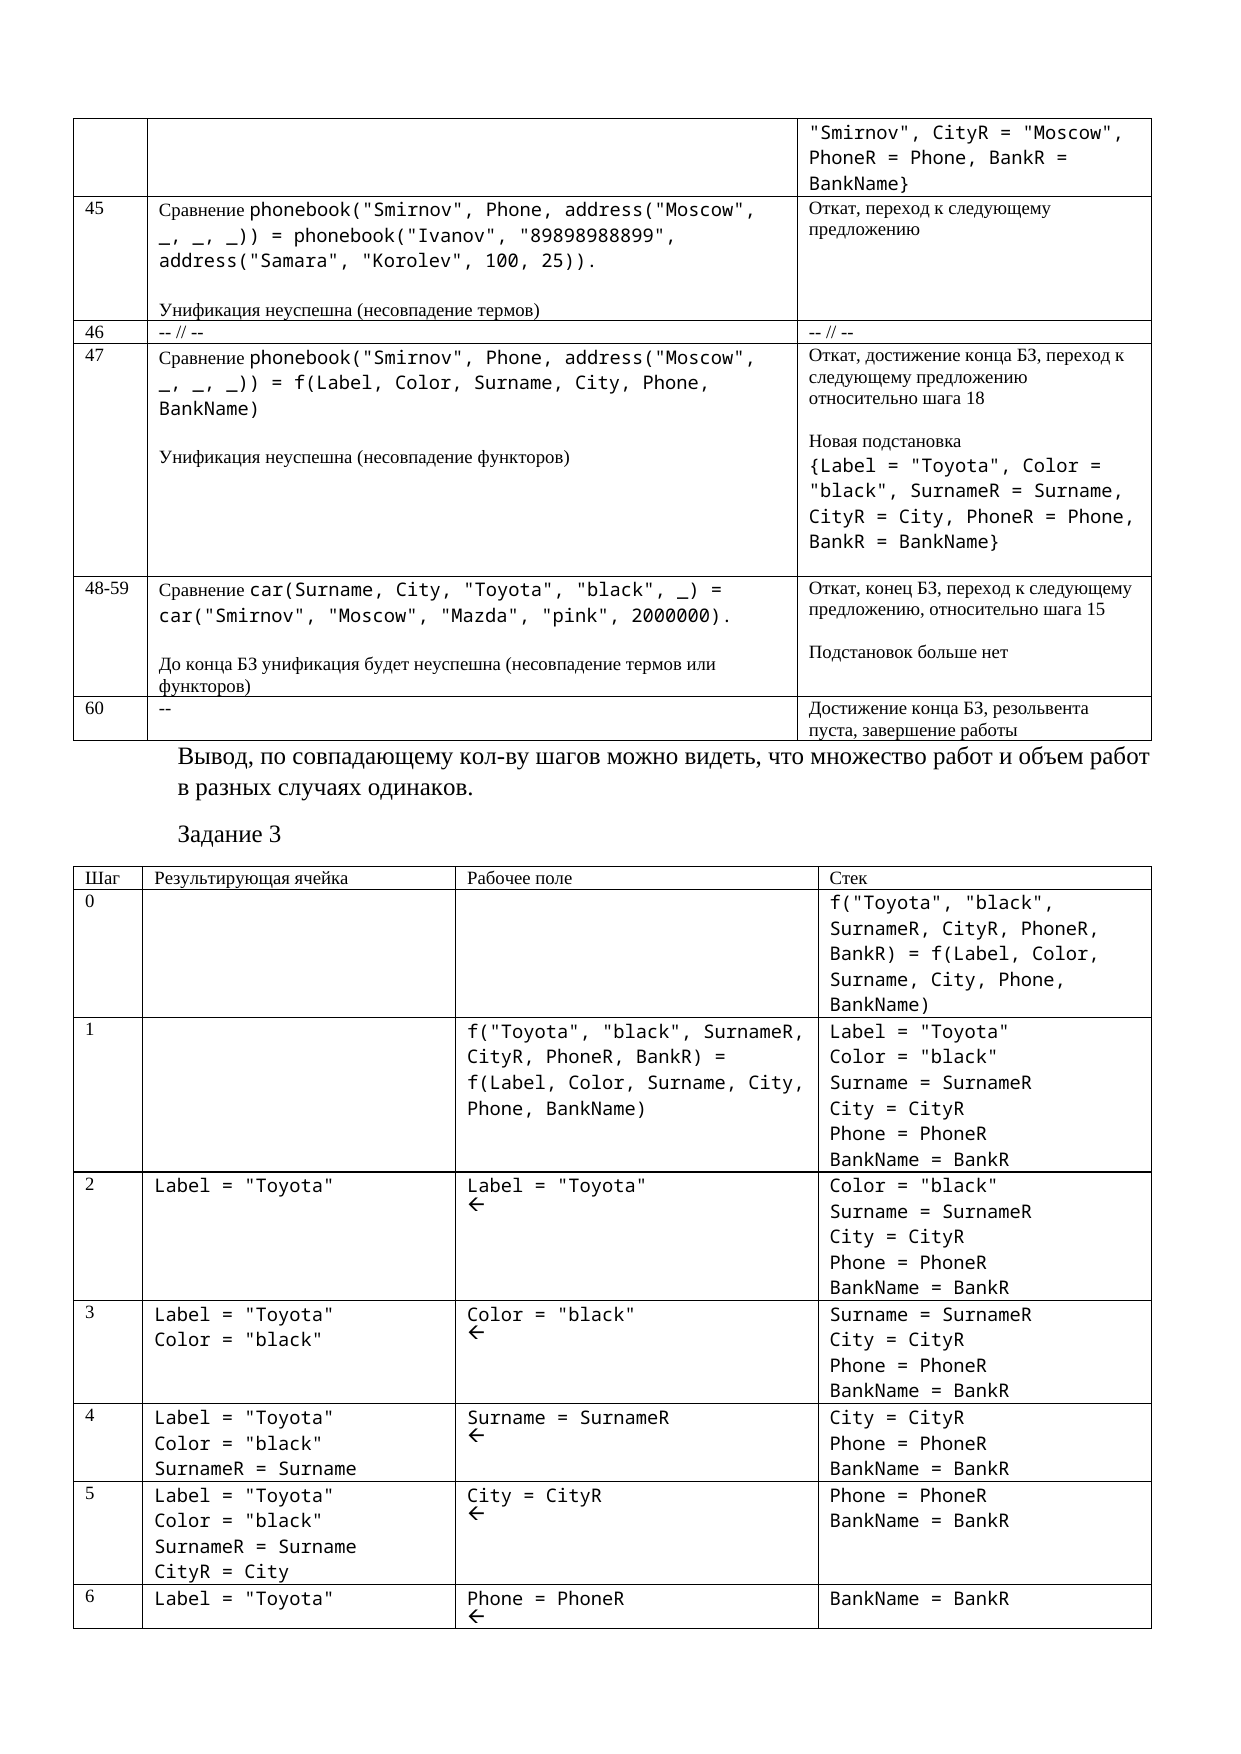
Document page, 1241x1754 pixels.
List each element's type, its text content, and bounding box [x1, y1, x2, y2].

table_cell Label = "Toyota" Color = "black" SurnameR = Surname CityR = City [143, 1482, 455, 1584]
text Вывод, по совпадающему кол-ву шагов можно видеть, что множество работ и объем работ в разных случаях одинаков. [177, 741, 1152, 801]
table_cell 2 [74, 1173, 142, 1300]
table_cell Сравнение car(Surname, City, "Toyota", "black", _) = car("Smirnov", "Moscow", "Mazda", "pink", 2000000). До конца БЗ унификация будет неуспешна (несовпадение термов или функторов) [148, 577, 797, 696]
table_cell Label = "Toyota" [143, 1173, 455, 1300]
table_cell Откат, конец БЗ, переход к следующему предложению, относительно шага 15 Подстановок больше нет [798, 577, 1151, 696]
table_cell f("Toyota", "black", SurnameR, CityR, PhoneR, BankR) = f(Label, Color, Surname, City, Phone, BankName) [456, 1018, 818, 1171]
table_cell Label = "Toyota" Color = "black" [143, 1301, 455, 1403]
table_cell -- [148, 697, 797, 740]
table_header Рабочее поле [456, 867, 818, 889]
text Задание 3 [177, 819, 1152, 848]
table_cell Label = "Toyota" [456, 1173, 818, 1300]
table_header Стек [819, 867, 1151, 889]
table_cell 47 [74, 344, 147, 576]
table_cell 45 [74, 197, 147, 320]
table_cell 5 [74, 1482, 142, 1584]
table_header Шаг [74, 867, 142, 889]
table_cell -- // -- [148, 321, 797, 343]
table_cell BankName = BankR [819, 1585, 1151, 1628]
table_cell 4 [74, 1404, 142, 1481]
table_cell 6 [74, 1585, 142, 1628]
table_cell Сравнение phonebook("Smirnov", Phone, address("Moscow", _, _, _)) = f(Label, Color, Surname, City, Phone, BankName) Унификация неуспешна (несовпадение функторов) [148, 344, 797, 576]
table_cell Сравнение phonebook("Smirnov", Phone, address("Moscow", _, _, _)) = phonebook("Ivanov", "89898988899", address("Samara", "Korolev", 100, 25)). Унификация неуспешна (несовпадение термов) [148, 197, 797, 320]
table_cell Color = "black" [456, 1301, 818, 1403]
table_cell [798, 119, 1151, 196]
table_cell 60 [74, 697, 147, 740]
table_cell 44 [74, 119, 147, 196]
table_cell City = CityR [456, 1482, 818, 1584]
table_cell f("Toyota", "black", SurnameR, CityR, PhoneR, BankR) = f(Label, Color, Surname, City, Phone, BankName) [819, 890, 1151, 1017]
table_cell Color = "black" Surname = SurnameR City = CityR Phone = PhoneR BankName = BankR [819, 1173, 1151, 1300]
table_cell Label = "Toyota" Color = "black" Surname = SurnameR City = CityR Phone = PhoneR BankName = BankR [819, 1018, 1151, 1171]
table_cell [143, 1018, 455, 1171]
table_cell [148, 119, 797, 196]
table_cell 48-59 [74, 577, 147, 696]
table_cell [456, 890, 818, 1017]
table_cell Surname = SurnameR [456, 1404, 818, 1481]
table_cell 3 [74, 1301, 142, 1403]
table_cell Откат, достижение конца БЗ, переход к следующему предложению относительно шага 18 Новая подстановка {Label = "Toyota", Color = "black", SurnameR = Surname, CityR = City, PhoneR = Phone, BankR = BankName} [798, 344, 1151, 576]
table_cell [143, 1585, 455, 1628]
table_cell Surname = SurnameR City = CityR Phone = PhoneR BankName = BankR [819, 1301, 1151, 1403]
table_cell 46 [74, 321, 147, 343]
table_cell -- // -- [798, 321, 1151, 343]
table_cell 0 [74, 890, 142, 1017]
table_header Результирующая ячейка [143, 867, 455, 889]
table_cell Phone = PhoneR BankName = BankR [819, 1482, 1151, 1584]
table_cell Label = "Toyota" Color = "black" SurnameR = Surname [143, 1404, 455, 1481]
table_cell Достижение конца БЗ, резольвента пуста, завершение работы [798, 697, 1151, 740]
table_cell City = CityR Phone = PhoneR BankName = BankR [819, 1404, 1151, 1481]
table_cell Откат, переход к следующему предложению [798, 197, 1151, 320]
table_cell [143, 890, 455, 1017]
table_cell Phone = PhoneR [456, 1585, 818, 1628]
table_cell 1 [74, 1018, 142, 1171]
